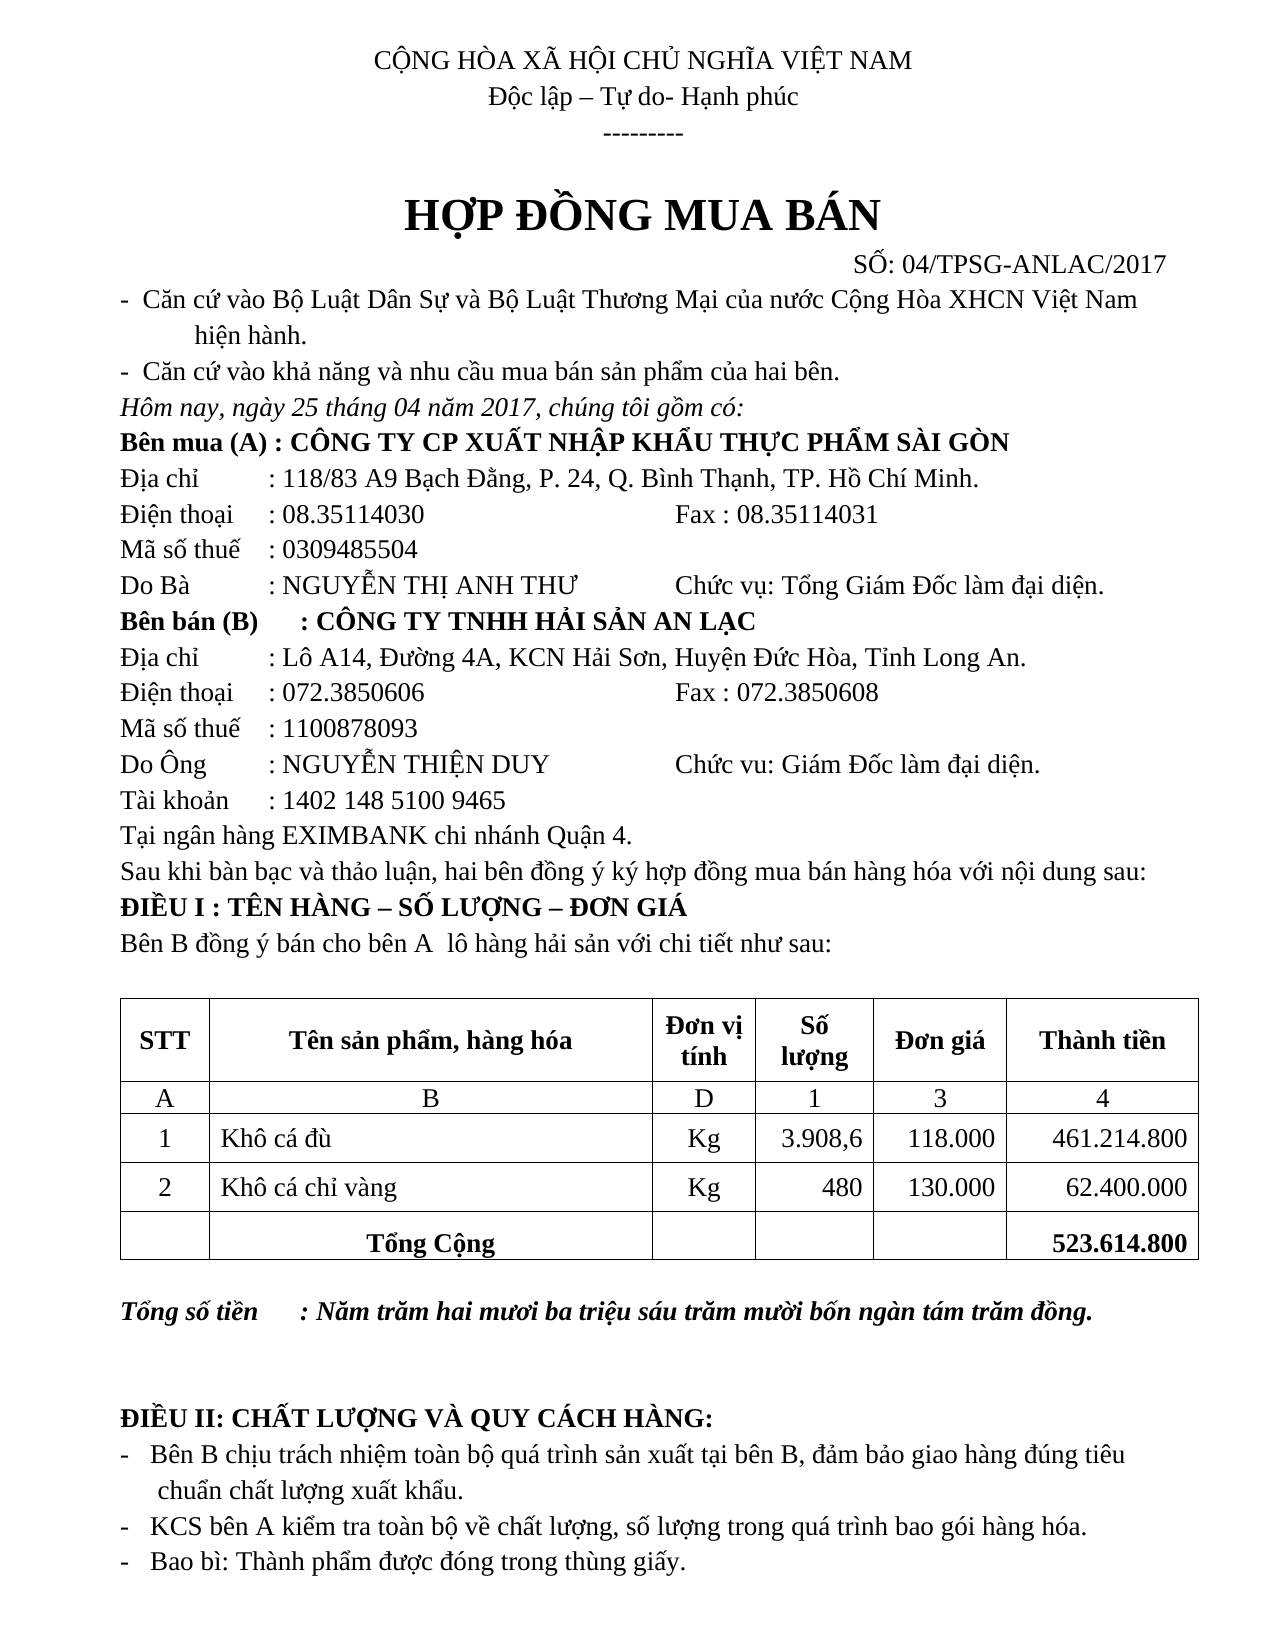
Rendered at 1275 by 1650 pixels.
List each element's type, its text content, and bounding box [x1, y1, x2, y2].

text Do Ông : NGUYỄN THIỆN DUY Chức vu: Giám Đốc làm đại diện. [120, 748, 1167, 779]
table_cell 118.000 [874, 1114, 1006, 1162]
table_header Tên sản phẩm, hàng hóa [210, 999, 652, 1081]
text Sau khi bàn bạc và thảo luận, hai bên đồng ý ký hợp đồng mua bán hàng hóa với nội dung sau: [120, 855, 1167, 886]
text Do Bà : NGUYỄN THỊ ANH THƯ Chức vụ: Tổng Giám Đốc làm đại diện. [120, 569, 1167, 601]
table_cell Khô cá đù [210, 1114, 652, 1162]
table_cell 480 [756, 1163, 873, 1211]
table_header STT [121, 999, 209, 1081]
table_cell A [121, 1082, 209, 1113]
text Địa chỉ : Lô A14, Đường 4A, KCN Hải Sơn, Huyện Đức Hòa, Tỉnh Long An. [120, 641, 1167, 672]
text Độc lập – Tự do- Hạnh phúc [120, 80, 1167, 111]
table_cell 2 [121, 1163, 209, 1211]
text Điện thoại : 08.35114030 Fax : 08.35114031 [120, 498, 1167, 529]
text Hôm nay, ngày 25 tháng 04 năm 2017, chúng tôi gồm có: [120, 391, 1167, 422]
text ĐIỀU I : TÊN HÀNG – SỐ LƯỢNG – ĐƠN GIÁ [120, 891, 1167, 922]
text Bên B đồng ý bán cho bên A lô hàng hải sản với chi tiết như sau: [120, 927, 1167, 958]
text SỐ: 04/TPSG-ANLAC/2017 [120, 248, 1167, 279]
text HỢP ĐỒNG MUA BÁN [120, 187, 1167, 240]
text - Căn cứ vào Bộ Luật Dân Sự và Bộ Luật Thương Mại của nước Cộng Hòa XHCN Việt Nam hiện hành. [120, 283, 1167, 350]
table_cell Tổng Cộng [210, 1212, 652, 1258]
table_cell D [653, 1082, 755, 1113]
table_cell 3.908,6 [756, 1114, 873, 1162]
table_cell Kg [653, 1163, 755, 1211]
text - Căn cứ vào khả năng và nhu cầu mua bán sản phẩm của hai bên. [120, 355, 1167, 386]
list Bên B chịu trách nhiệm toàn bộ quá trình sản xuất tại bên B, đảm bảo giao hàng đúng tiêu chuẩn chất lượng xuất khẩu. [120, 1438, 1167, 1505]
table_cell 1 [756, 1082, 873, 1113]
table_cell 1 [121, 1114, 209, 1162]
text CỘNG HÒA XÃ HỘI CHỦ NGHĨA VIỆT NAM [120, 44, 1167, 76]
list Bao bì: Thành phẩm được đóng trong thùng giấy. [120, 1545, 1167, 1577]
table_cell [653, 1212, 755, 1258]
text Tài khoản : 1402 148 5100 9465 [120, 784, 1167, 815]
text Bên mua (A) : CÔNG TY CP XUẤT NHẬP KHẨU THỰC PHẨM SÀI GÒN [120, 426, 1167, 458]
text Tại ngân hàng EXIMBANK chi nhánh Quận 4. [120, 819, 1167, 851]
table_cell 3 [874, 1082, 1006, 1113]
text Mã số thuế : 0309485504 [120, 534, 1167, 565]
text Điện thoại : 072.3850606 Fax : 072.3850608 [120, 677, 1167, 708]
table_cell Khô cá chỉ vàng [210, 1163, 652, 1211]
text --------- [120, 116, 1167, 147]
table_cell Kg [653, 1114, 755, 1162]
text Mã số thuế : 1100878093 [120, 712, 1167, 743]
table_header Đơn vị tính [653, 999, 755, 1081]
table_cell 4 [1007, 1082, 1198, 1113]
table_header Đơn giá [874, 999, 1006, 1081]
table_cell 523.614.800 [1007, 1212, 1198, 1258]
table_header Số lượng [756, 999, 873, 1081]
table_cell B [210, 1082, 652, 1113]
table_cell [121, 1212, 209, 1258]
table_header Thành tiền [1007, 999, 1198, 1081]
text Bên bán (B) : CÔNG TY TNHH HẢI SẢN AN LẠC [120, 605, 1167, 636]
table_cell 62.400.000 [1007, 1163, 1198, 1211]
table_cell 130.000 [874, 1163, 1006, 1211]
table_cell [874, 1212, 1006, 1258]
list KCS bên A kiểm tra toàn bộ về chất lượng, số lượng trong quá trình bao gói hàng hóa. [120, 1510, 1167, 1541]
table_cell 461.214.800 [1007, 1114, 1198, 1162]
text Địa chỉ : 118/83 A9 Bạch Đằng, P. 24, Q. Bình Thạnh, TP. Hồ Chí Minh. [120, 462, 1167, 493]
text ĐIỀU II: CHẤT LƯỢNG VÀ QUY CÁCH HÀNG: [120, 1402, 1167, 1434]
table_cell [756, 1212, 873, 1258]
text Tổng số tiền : Năm trăm hai mươi ba triệu sáu trăm mười bốn ngàn tám trăm đồng. [120, 1295, 1167, 1326]
